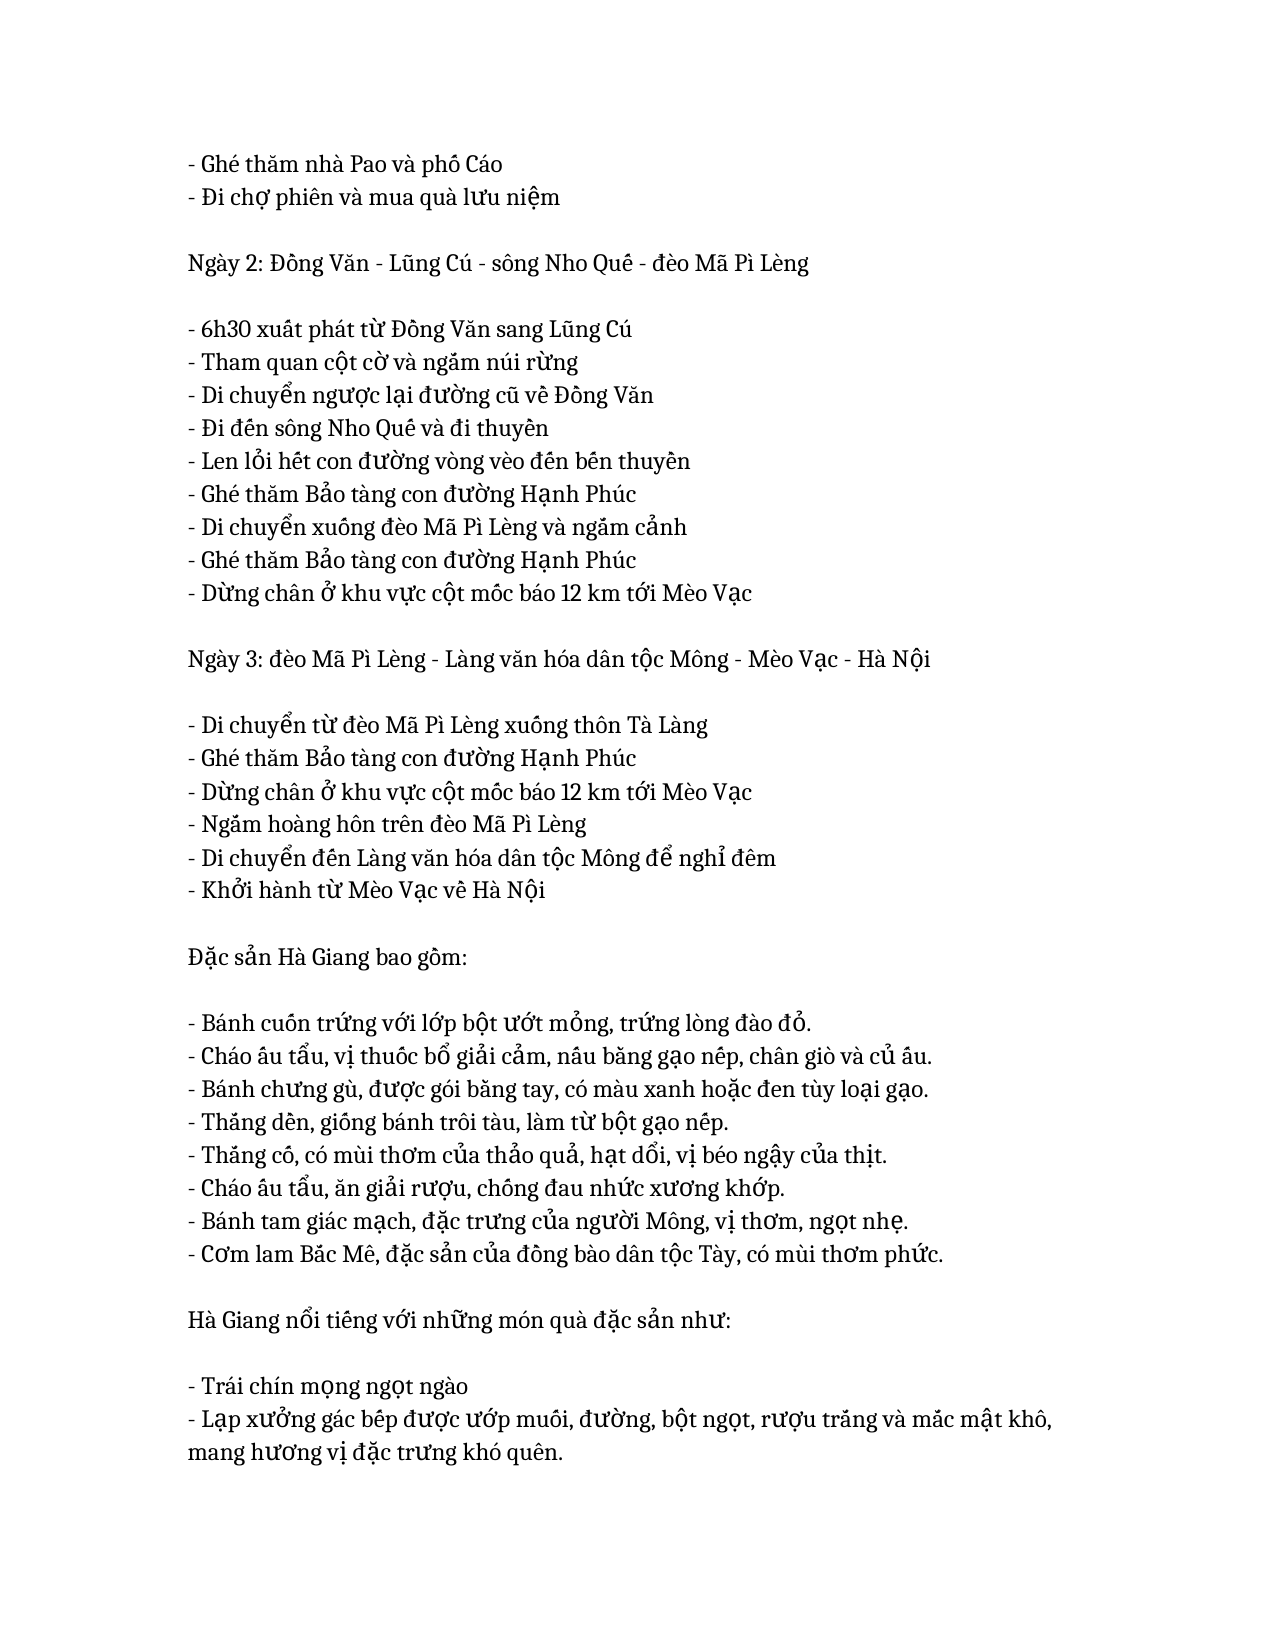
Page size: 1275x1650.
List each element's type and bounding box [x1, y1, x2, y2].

text [187, 150, 1087, 1467]
